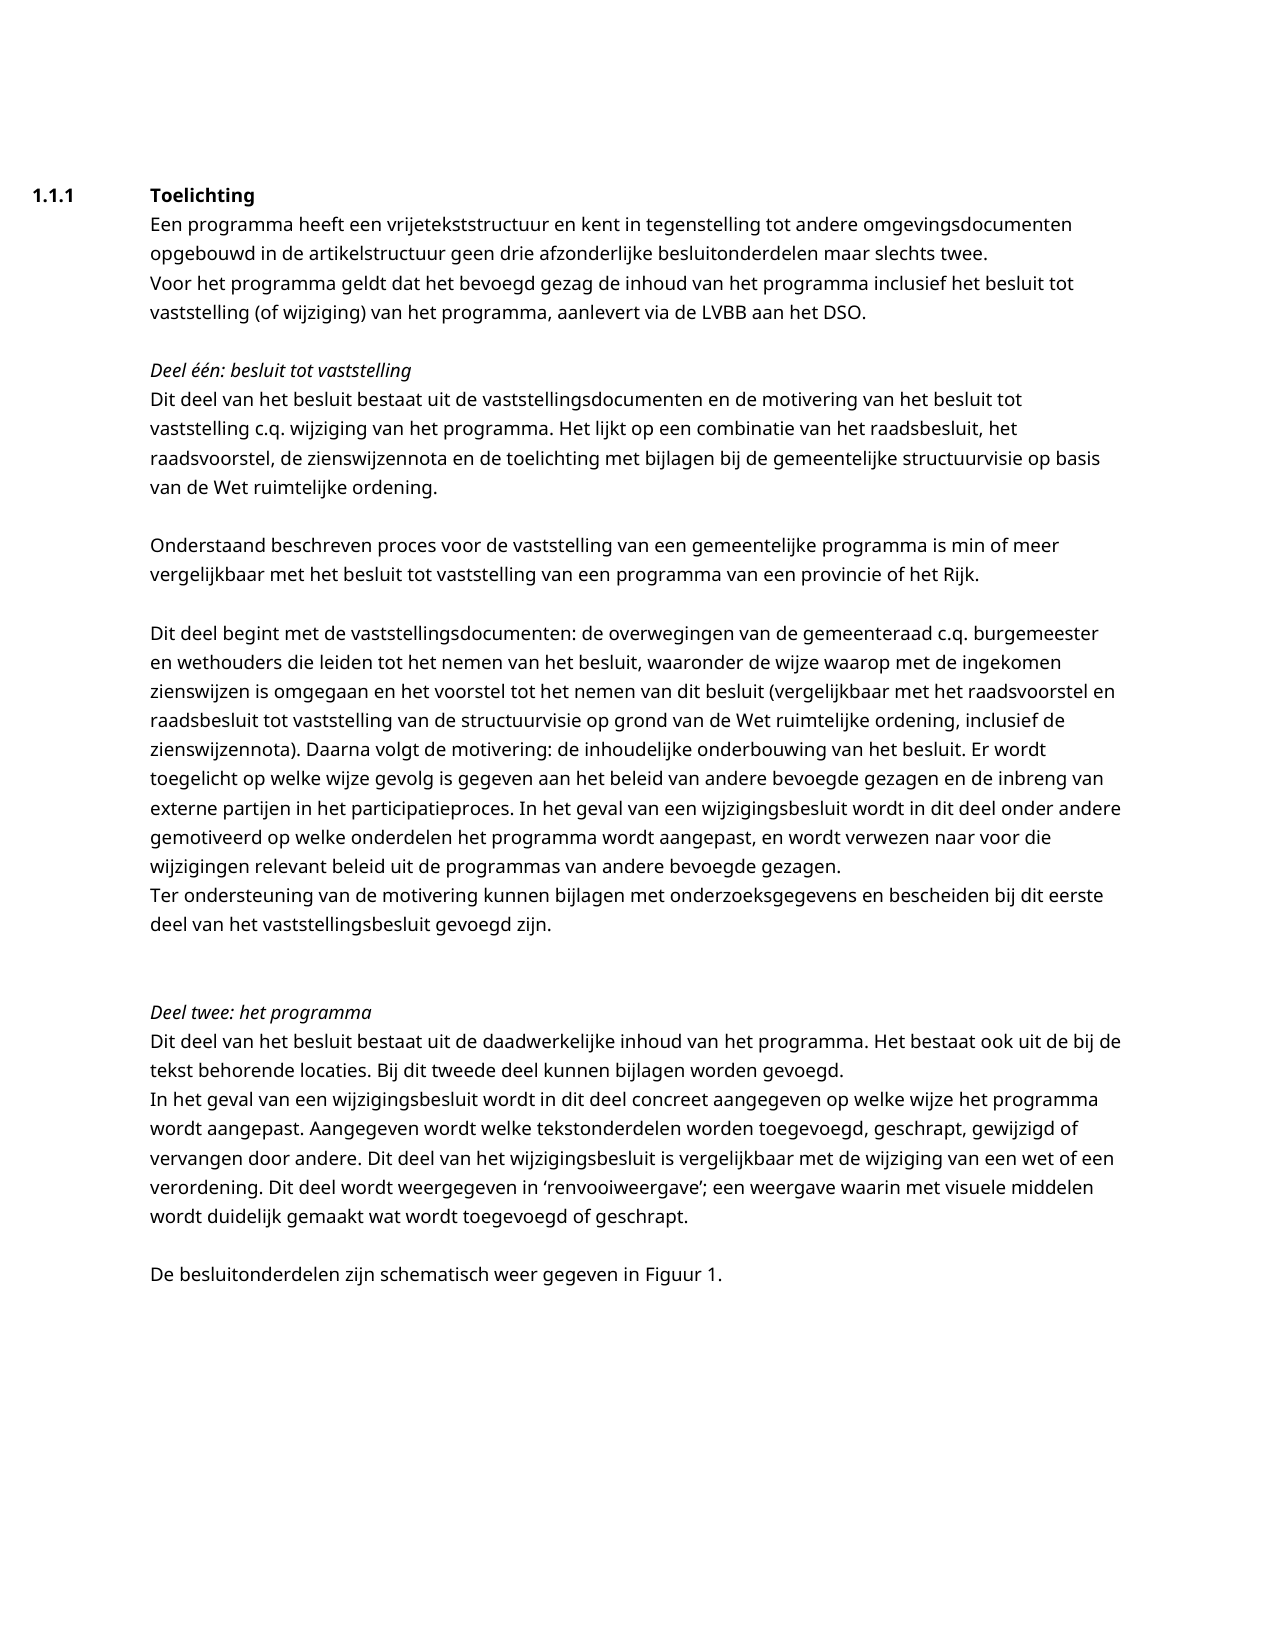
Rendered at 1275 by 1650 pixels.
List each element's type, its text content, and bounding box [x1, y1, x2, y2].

subtitle Toelichting [32, 179, 1125, 208]
text Voor geldt dat het bevoegd gezag de inhoud van inclusief het besluit tot vaststelling (of wijziging) van , aanlevert via de LVBB aan het DSO. [150, 267, 1125, 325]
text De besluitonderdelen zijn schematisch weer gegeven in Figuur 4. [150, 1258, 1125, 1287]
text Dit deel van het besluit bestaat uit de vaststellingsdocumenten en de motivering van het besluit tot vaststelling c.q. wijziging van . Het lijkt op een combinatie van het raadsbesluit, het raadsvoorstel, de zienswijzennota en de toelichting met bijlagen bij de gemeentelijke structuurvisie op basis van de Wet ruimtelijke ordening. [150, 383, 1125, 500]
text Ter ondersteuning van de motivering kunnen bijlagen met onderzoeksgegevens en bescheiden bij dit eerste deel van het vaststellingsbesluit gevoegd zijn. [150, 879, 1125, 937]
subtitle Deel twee: het programma [150, 996, 1125, 1025]
text Dit deel van het besluit bestaat uit de daadwerkelijke inhoud van . Het bestaat ook uit de bij de tekst behorende locaties. Bij dit tweede deel kunnen bijlagen worden gevoegd. [150, 1025, 1125, 1083]
text Een heeft een vrijetekststructuur en kent in tegenstelling tot andere omgevingsdocumenten opgebouwd in de artikelstructuur geen drie afzonderlijke besluitonderdelen maar slechts twee. [150, 208, 1125, 267]
text Onderstaand beschreven proces voor de vaststelling van een gemeentelijke is min of meer vergelijkbaar met het besluit tot vaststelling van een van een provincie of het Rijk. [150, 529, 1125, 587]
subtitle Deel één: besluit tot vaststelling [150, 354, 1125, 383]
text In het geval van een wijzigingsbesluit wordt in dit deel concreet aangegeven op welke wijze wordt aangepast. Aangegeven wordt welke tekstonderdelen worden toegevoegd, geschrapt, gewijzigd of vervangen door andere. Dit deel van het wijzigingsbesluit is vergelijkbaar met de wijziging van een wet of een verordening. Dit deel wordt weergegeven in ‘renvooiweergave’; een weergave waarin met visuele middelen wordt duidelijk gemaakt wat wordt toegevoegd of geschrapt. [150, 1083, 1125, 1229]
text Dit deel begint met de vaststellingsdocumenten: de overwegingen van de gemeenteraad c.q. burgemeester en wethouders die leiden tot het nemen van het besluit, waaronder de wijze waarop met de ingekomen zienswijzen is omgegaan en het voorstel tot het nemen van dit besluit (vergelijkbaar met het raadsvoorstel en raadsbesluit tot vaststelling van de structuurvisie op grond van de Wet ruimtelijke ordening, inclusief de zienswijzennota). Daarna volgt de motivering: de inhoudelijke onderbouwing van het besluit. Er wordt toegelicht op welke wijze gevolg is gegeven aan het beleid van andere bevoegde gezagen en de inbreng van externe partijen in het participatieproces. In het geval van een wijzigingsbesluit wordt in dit deel onder andere gemotiveerd op welke onderdelen wordt aangepast, en wordt verwezen naar voor die wijzigingen relevant beleid uit de s van andere bevoegde gezagen. [150, 617, 1125, 879]
